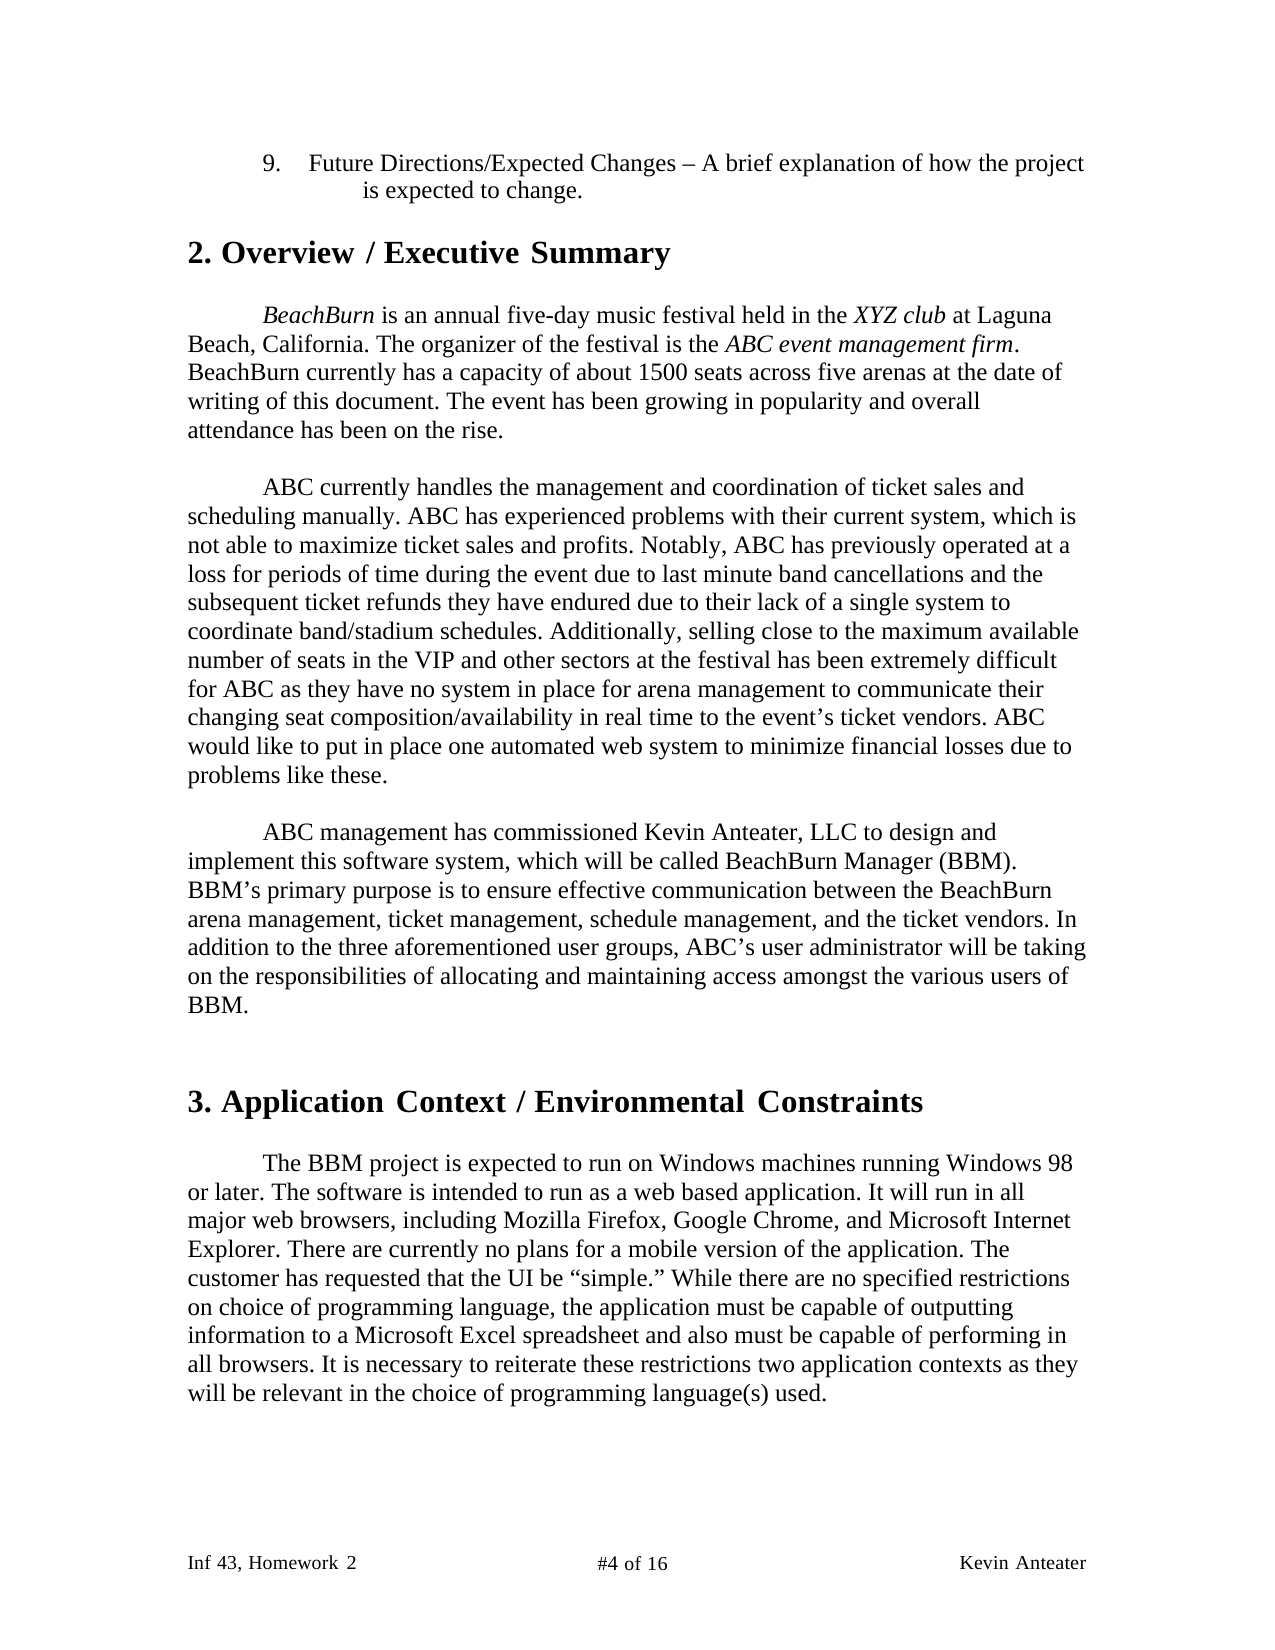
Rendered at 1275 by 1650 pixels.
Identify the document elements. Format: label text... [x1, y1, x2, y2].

text BeachBurn is an annual five-day music festival held in the XYZ club at Laguna Beach, California. The organizer of the festival is the ABC event management firm. BeachBurn currently has a capacity of about 1500 seats across five arenas at the date of writing of this document. The event has been growing in popularity and overall attendance has been on the rise. [187, 300, 1067, 444]
text 2. Overview / Executive Summary [187, 234, 1098, 271]
text The BBM project is expected to run on Windows machines running Windows 98 or later. The software is intended to run as a web based application. It will run in all major web browsers, including Mozilla Firefox, Google Chrome, and Microsoft Internet Explorer. There are currently no plans for a mobile version of the application. The customer has requested that the UI be “simple.” While there are no specified restrictions on choice of programming language, the application must be capable of outputting information to a Microsoft Excel spreadsheet and also must be capable of performing in all browsers. It is necessary to reiterate these restrictions two application contexts as they will be relevant in the choice of programming language(s) used. [187, 1148, 1083, 1407]
text ABC management has commissioned Kevin Anteater, LLC to design and implement this software system, which will be called BeachBurn Manager (BBM). BBM’s primary purpose is to ensure effective communication between the BeachBurn arena management, ticket management, schedule management, and the ticket vendors. In addition to the three aforementioned user groups, ABC’s user administrator will be taking on the responsibilities of allocating and maintaining access amongst the various users of BBM. [187, 817, 1091, 1019]
text 9. Future Directions/Expected Changes – A brief explanation of how the project is expected to change. [262, 150, 1089, 204]
text 3. Application Context / Environmental Constraints [187, 1082, 1098, 1119]
text ABC currently handles the management and coordination of ticket sales and scheduling manually. ABC has experienced problems with their current system, which is not able to maximize ticket sales and profits. Notably, ABC has previously operated at a loss for periods of time during the event due to last minute band cancellations and the subsequent ticket refunds they have endured due to their lack of a single system to coordinate band/stadium schedules. Additionally, selling close to the maximum available number of seats in the VIP and other sectors at the festival has been extremely difficult for ABC as they have no system in place for arena management to communicate their changing seat composition/availability in real time to the event’s ticket vendors. ABC would like to put in place one automated web system to minimize financial losses due to problems like these. [187, 472, 1084, 789]
